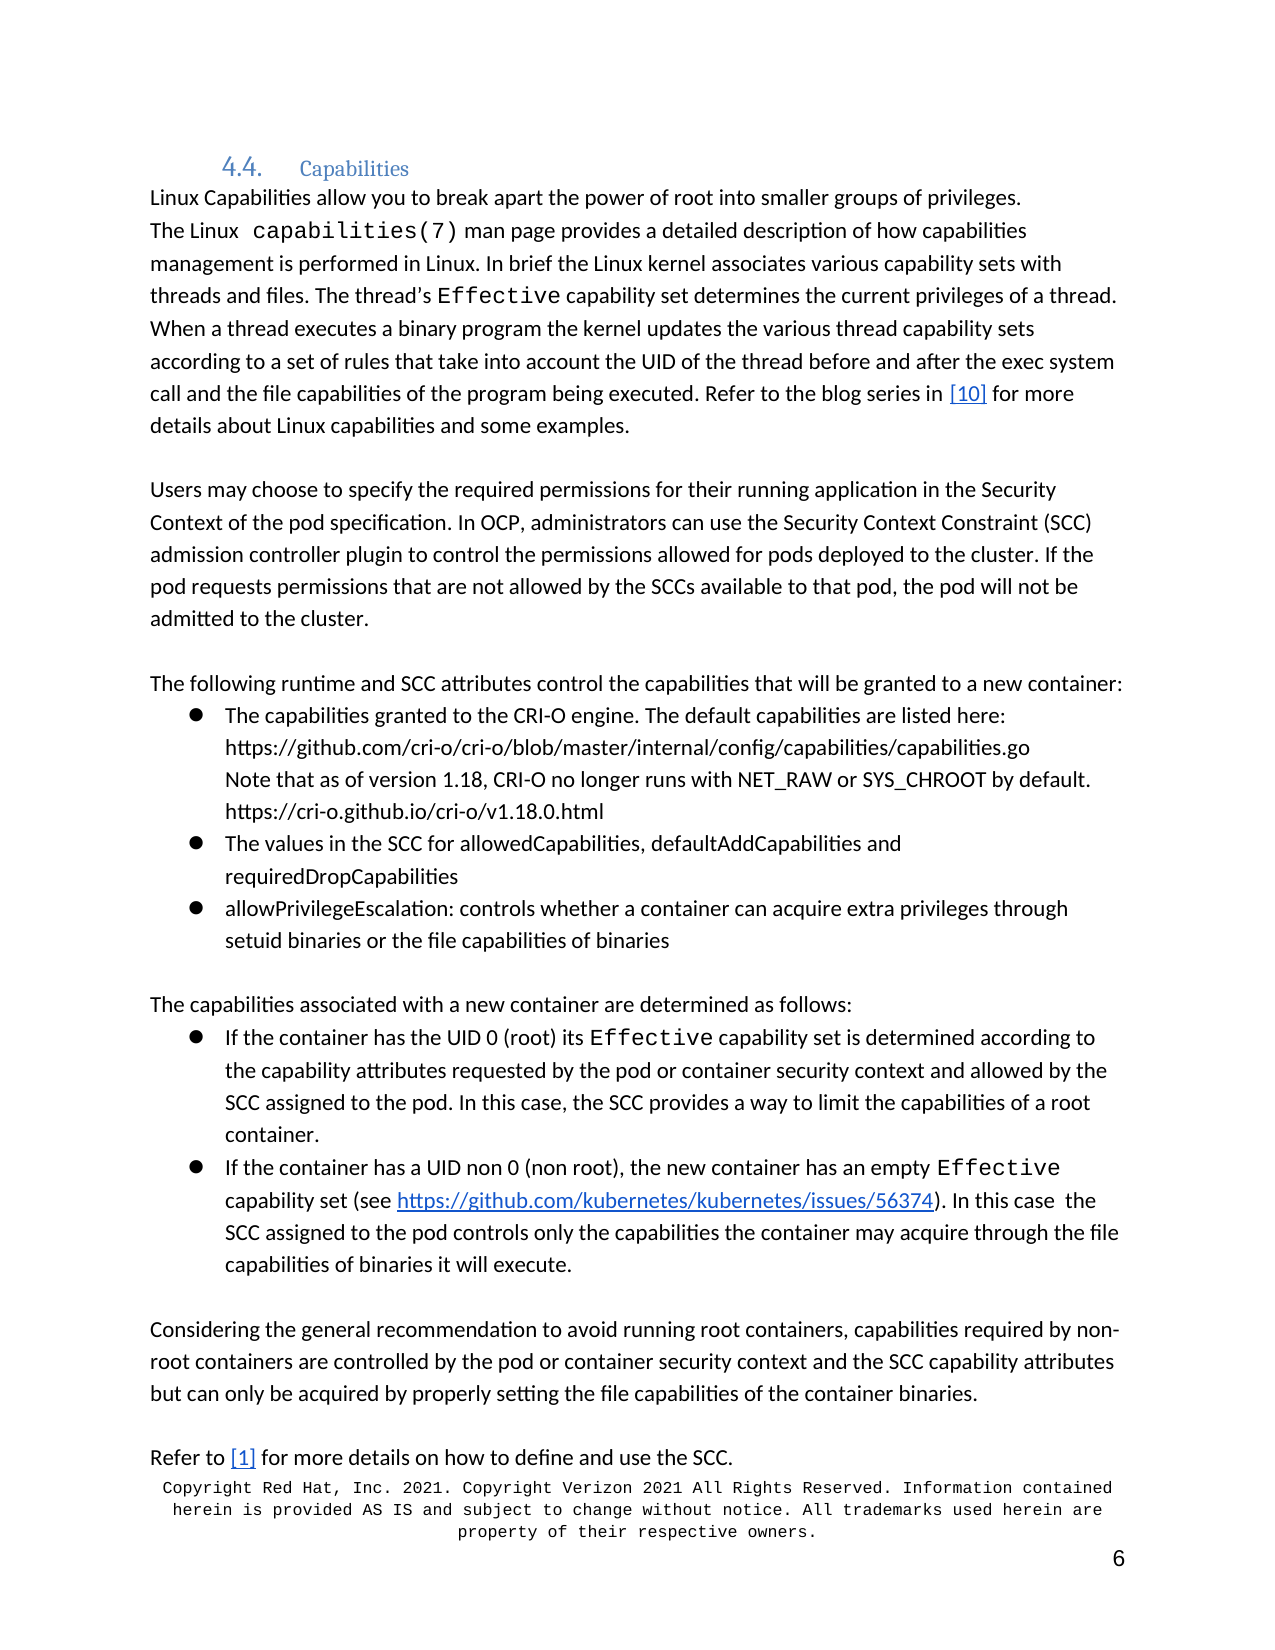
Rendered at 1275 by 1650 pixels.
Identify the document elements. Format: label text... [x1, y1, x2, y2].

list allowPrivilegeEscalation: controls whether a container can acquire extra privileges through setuid binaries or the file capabilities of binaries [187, 894, 1125, 954]
text The following runtime and SCC attributes control the capabilities that will be granted to a new container: [150, 669, 1125, 697]
list The values in the SCC for allowedCapabilities, defaultAddCapabilities and requiredDropCapabilities [187, 829, 1125, 890]
text Users may choose to specify the required permissions for their running application in the Security Context of the pod specification. In OCP, administrators can use the Security Context Constraint (SCC) admission controller plugin to control the permissions allowed for pods deployed to the cluster. If the pod requests permissions that are not allowed by the SCCs available to that pod, the pod will not be admitted to the cluster. [150, 476, 1125, 632]
list If the container has a UID non 0 (non root), the new container has an empty Effective capability set (see https://github.com/kubernetes/kubernetes/issues/56374). In this case the SCC assigned to the pod controls only the capabilities the container may acquire through the file capabilities of binaries it will execute. [187, 1153, 1125, 1278]
list The capabilities granted to the CRI-O engine. The default capabilities are listed here: https://github.com/cri-o/cri-o/blob/master/internal/config/capabilities/capabilities.go Note that as of version 1.18, CRI-O no longer runs with NET_RAW or SYS_CHROOT by default. https://cri-o.github.io/cri-o/v1.18.0.html [187, 701, 1125, 825]
text The Linux capabilities(7) man page provides a detailed description of how capabilities management is performed in Linux. In brief the Linux kernel associates various capability sets with threads and files. The thread’s Effective capability set determines the current privileges of a thread. When a thread executes a binary program the kernel updates the various thread capability sets according to a set of rules that take into account the UID of the thread before and after the exec system call and the file capabilities of the program being executed. Refer to the blog series in [10] for more details about Linux capabilities and some examples. [150, 216, 1125, 439]
list If the container has the UID 0 (root) its Effective capability set is determined according to the capability attributes requested by the pod or container security context and allowed by the SCC assigned to the pod. In this case, the SCC provides a way to limit the capabilities of a root container. [187, 1023, 1125, 1148]
text Linux Capabilities allow you to break apart the power of root into smaller groups of privileges. [150, 183, 1125, 212]
subtitle Capabilities [262, 150, 1125, 183]
text Considering the general recommendation to avoid running root containers, capabilities required by non-root containers are controlled by the pod or container security context and the SCC capability attributes but can only be acquired by properly setting the file capabilities of the container binaries. [150, 1315, 1125, 1407]
text Refer to [1] for more details on how to define and use the SCC. [150, 1443, 1125, 1471]
text The capabilities associated with a new container are determined as follows: [150, 991, 1125, 1018]
